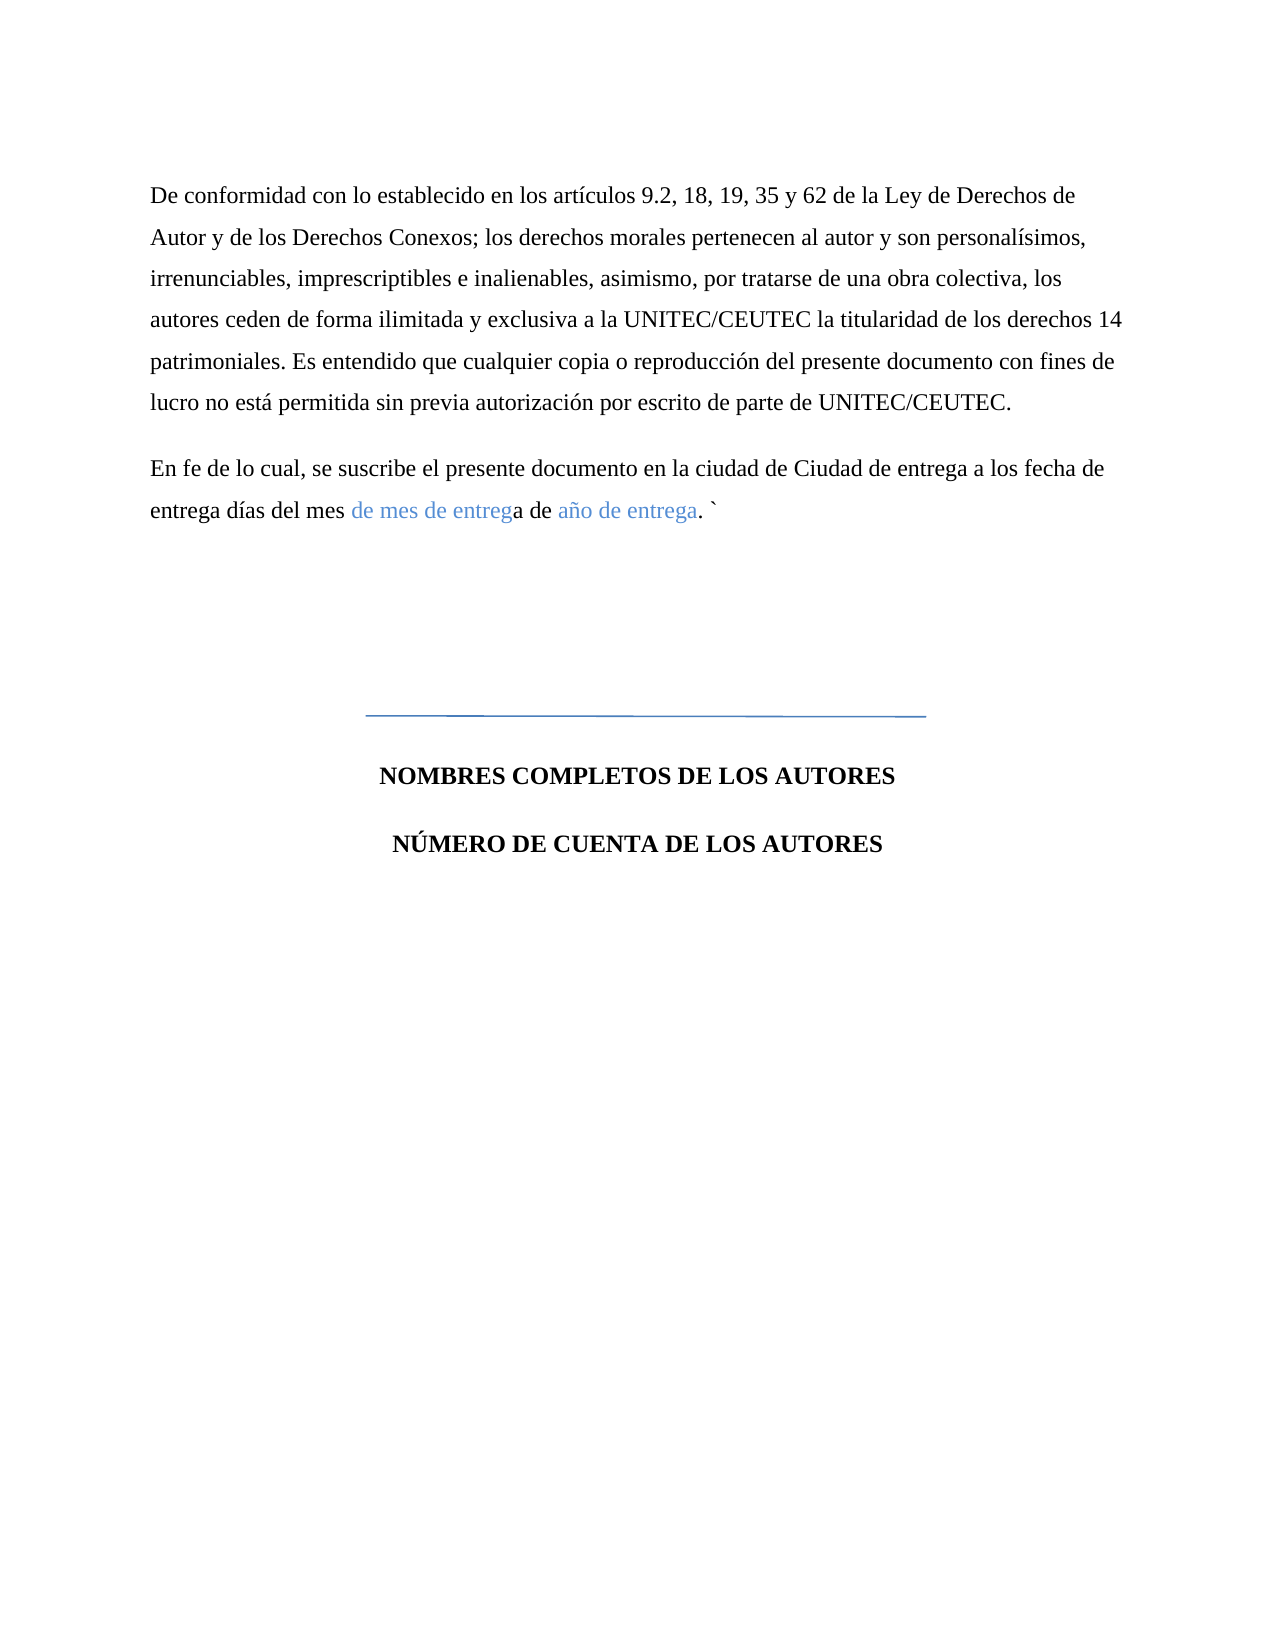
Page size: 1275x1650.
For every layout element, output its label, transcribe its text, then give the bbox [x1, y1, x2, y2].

text De conformidad con lo establecido en los artículos 9.2, 18, 19, 35 y 62 de la Ley de Derechos de Autor y de los Derechos Conexos; los derechos morales pertenecen al autor y son personalísimos, irrenunciables, imprescriptibles e inalienables, asimismo, por tratarse de una obra colectiva, los autores ceden de forma ilimitada y exclusiva a la UNITEC/CEUTEC la titularidad de los derechos 14 patrimoniales. Es entendido que cualquier copia o reproducción del presente documento con fines de lucro no está permitida sin previa autorización por escrito de parte de UNITEC/CEUTEC. [150, 181, 1125, 416]
text NOMBRES COMPLETOS DE LOS AUTORES [150, 761, 1125, 790]
text NÚMERO DE CUENTA DE LOS AUTORES [150, 829, 1125, 858]
text En fe de lo cual, se suscribe el presente documento en la ciudad de Ciudad de entrega a los fecha de entrega días del mes de mes de entrega de año de entrega. ` [150, 454, 1125, 523]
